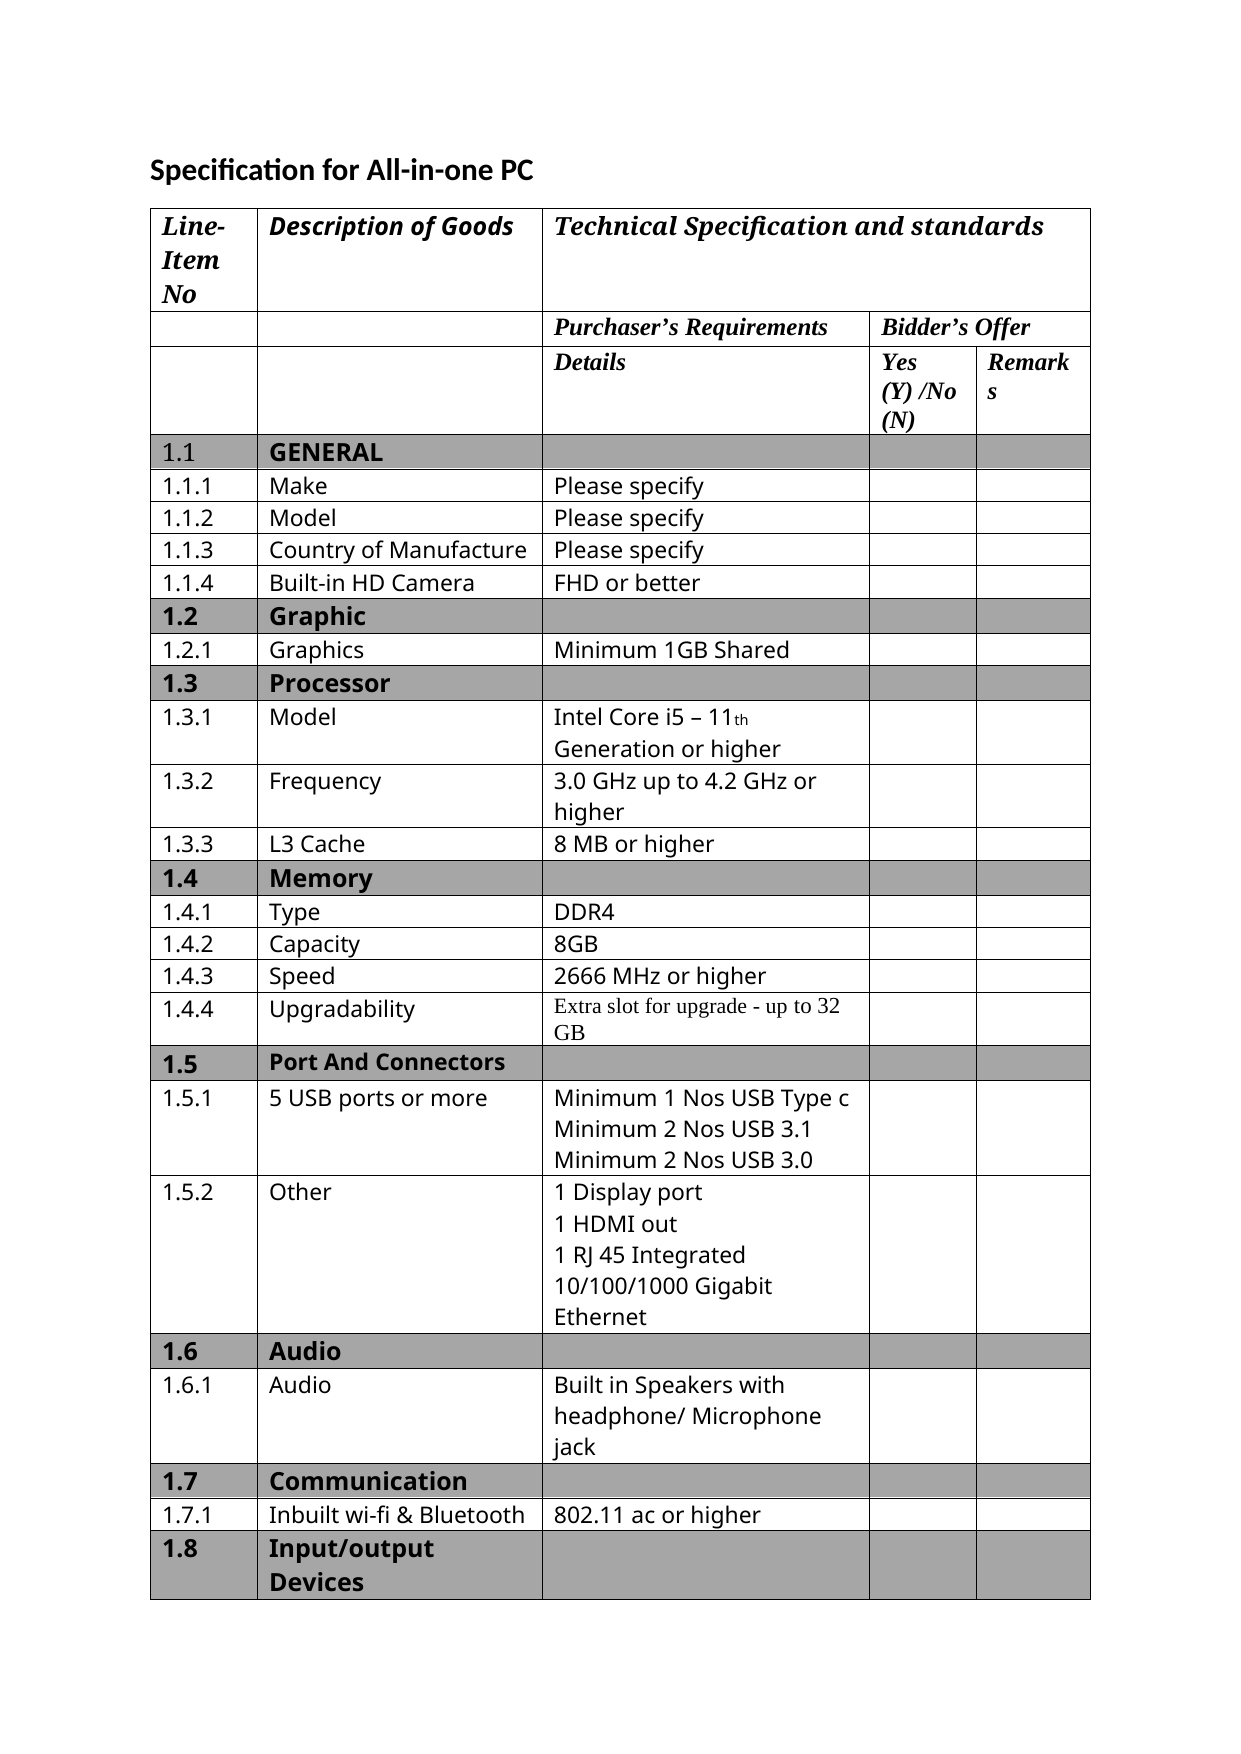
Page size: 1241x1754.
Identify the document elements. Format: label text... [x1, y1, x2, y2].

table_cell FHD or better [543, 566, 869, 598]
table_cell Intel Core i5 – 11th Generation or higher [543, 701, 869, 764]
table_cell Inbuilt wi-fi & Bluetooth [258, 1499, 542, 1530]
table_cell [977, 828, 1090, 859]
table_cell Minimum 1GB Shared [543, 634, 869, 665]
table_cell 1.3 [151, 666, 257, 700]
table_cell [870, 566, 976, 598]
table_cell [870, 470, 976, 501]
table_cell Model [258, 701, 542, 764]
table_cell 1.3.3 [151, 828, 257, 859]
table_header Description of Goods [258, 209, 542, 311]
table_cell [977, 701, 1090, 764]
table_cell GENERAL [258, 435, 542, 468]
table_cell 1.1 [151, 435, 257, 468]
table_cell Memory [258, 861, 542, 895]
table_cell [977, 666, 1090, 700]
table_cell [151, 347, 257, 433]
table_cell 1.4.1 [151, 896, 257, 927]
table_cell Please specify [543, 502, 869, 533]
table_cell 1.7 [151, 1464, 257, 1497]
table_cell [870, 701, 976, 764]
table_cell 1.6.1 [151, 1369, 257, 1462]
table_cell [870, 993, 976, 1045]
table_cell [977, 1046, 1090, 1080]
table_cell 1.3.1 [151, 701, 257, 764]
table_cell [151, 312, 257, 346]
table_cell Graphic [258, 599, 542, 633]
table_cell [977, 896, 1090, 927]
table_cell 1.8 [151, 1531, 257, 1599]
table_cell Details [543, 347, 869, 433]
table_cell [870, 502, 976, 533]
table_cell 1.4 [151, 861, 257, 895]
table_cell [870, 828, 976, 859]
table_cell [977, 634, 1090, 665]
table_cell Port And Connectors [258, 1046, 542, 1080]
table_cell [543, 435, 869, 468]
table_cell [543, 1464, 869, 1497]
table_cell 8GB [543, 928, 869, 959]
table_cell 1.2 [151, 599, 257, 633]
table_cell 1.5 [151, 1046, 257, 1080]
table_cell [870, 896, 976, 927]
table_cell Input/output Devices [258, 1531, 542, 1599]
table_cell 1.2.1 [151, 634, 257, 665]
table_cell [543, 666, 869, 700]
table_cell Remarks [977, 347, 1090, 433]
table_cell Country of Manufacture [258, 534, 542, 565]
table_cell Bidder’s Offer [870, 312, 1090, 346]
table_header Line-Item No [151, 209, 257, 311]
table_cell 8 MB or higher [543, 828, 869, 859]
table_cell 1.1.3 [151, 534, 257, 565]
table_header Technical Specification and standards [543, 209, 1090, 311]
table_cell [870, 960, 976, 992]
table_cell Type [258, 896, 542, 927]
table_cell [870, 1176, 976, 1332]
table_cell [870, 765, 976, 827]
table_cell [543, 861, 869, 895]
table_cell [870, 1046, 976, 1080]
table_cell [870, 1081, 976, 1175]
table_cell Make [258, 470, 542, 501]
table_cell [870, 599, 976, 633]
table_cell [977, 502, 1090, 533]
table_cell 1 Display port 1 HDMI out 1 RJ 45 Integrated 10/100/1000 Gigabit Ethernet [543, 1176, 869, 1332]
table_cell [977, 928, 1090, 959]
table_cell DDR4 [543, 896, 869, 927]
table_cell [977, 1176, 1090, 1332]
table_cell 3.0 GHz up to 4.2 GHz or higher [543, 765, 869, 827]
table_cell [977, 993, 1090, 1045]
table_cell 1.3.2 [151, 765, 257, 827]
table_cell Capacity [258, 928, 542, 959]
table_cell [977, 566, 1090, 598]
table_cell [977, 435, 1090, 468]
table_cell 2666 MHz or higher [543, 960, 869, 992]
table_cell 1.1.4 [151, 566, 257, 598]
table_cell 1.4.2 [151, 928, 257, 959]
table_cell [977, 960, 1090, 992]
table_cell 1.4.3 [151, 960, 257, 992]
table_cell [870, 1531, 976, 1599]
table_cell [977, 765, 1090, 827]
table_cell Upgradability [258, 993, 542, 1045]
table_cell [258, 347, 542, 433]
table_cell [977, 861, 1090, 895]
table_cell [870, 1334, 976, 1368]
table_cell [977, 1464, 1090, 1497]
table_cell 1.5.1 [151, 1081, 257, 1175]
table_cell 1.1.1 [151, 470, 257, 501]
table_cell [977, 534, 1090, 565]
table_cell [870, 1369, 976, 1462]
table_cell Minimum 1 Nos USB Type c Minimum 2 Nos USB 3.1 Minimum 2 Nos USB 3.0 [543, 1081, 869, 1175]
table_cell Yes (Y) /No (N) [870, 347, 976, 433]
table_cell 1.7.1 [151, 1499, 257, 1530]
table_cell [977, 1369, 1090, 1462]
table_cell L3 Cache [258, 828, 542, 859]
table_cell Please specify [543, 534, 869, 565]
table_cell Communication [258, 1464, 542, 1497]
table_cell [870, 928, 976, 959]
table_cell Processor [258, 666, 542, 700]
table_cell [870, 666, 976, 700]
table_cell 802.11 ac or higher [543, 1499, 869, 1530]
table_cell [870, 1464, 976, 1497]
table_cell Graphics [258, 634, 542, 665]
table_cell Built-in HD Camera [258, 566, 542, 598]
table_cell 1.1.2 [151, 502, 257, 533]
table_cell 1.6 [151, 1334, 257, 1368]
table_cell [977, 1334, 1090, 1368]
table_cell Built in Speakers with headphone/ Microphone jack [543, 1369, 869, 1462]
table_cell [977, 599, 1090, 633]
table_cell Other [258, 1176, 542, 1332]
table_cell Frequency [258, 765, 542, 827]
text Specification for All-in-one PC [150, 150, 1090, 188]
table_cell [870, 1499, 976, 1530]
table_cell Please specify [543, 470, 869, 501]
table_cell Audio [258, 1369, 542, 1462]
table_cell [543, 599, 869, 633]
table_cell [870, 861, 976, 895]
table_cell Extra slot for upgrade - up to 32 GB [543, 993, 869, 1045]
table_cell [977, 1531, 1090, 1599]
table_cell [258, 312, 542, 346]
table_cell Speed [258, 960, 542, 992]
table_cell [977, 1499, 1090, 1530]
table_cell [870, 435, 976, 468]
table_cell 5 USB ports or more [258, 1081, 542, 1175]
table_cell 1.4.4 [151, 993, 257, 1045]
table_cell [870, 534, 976, 565]
table_cell [543, 1531, 869, 1599]
table_cell [977, 470, 1090, 501]
table_cell [870, 634, 976, 665]
table_cell [543, 1334, 869, 1368]
table_cell 1.5.2 [151, 1176, 257, 1332]
table_cell Audio [258, 1334, 542, 1368]
table_cell Model [258, 502, 542, 533]
table_cell [977, 1081, 1090, 1175]
table_cell Purchaser’s Requirements [543, 312, 869, 346]
table_cell [543, 1046, 869, 1080]
